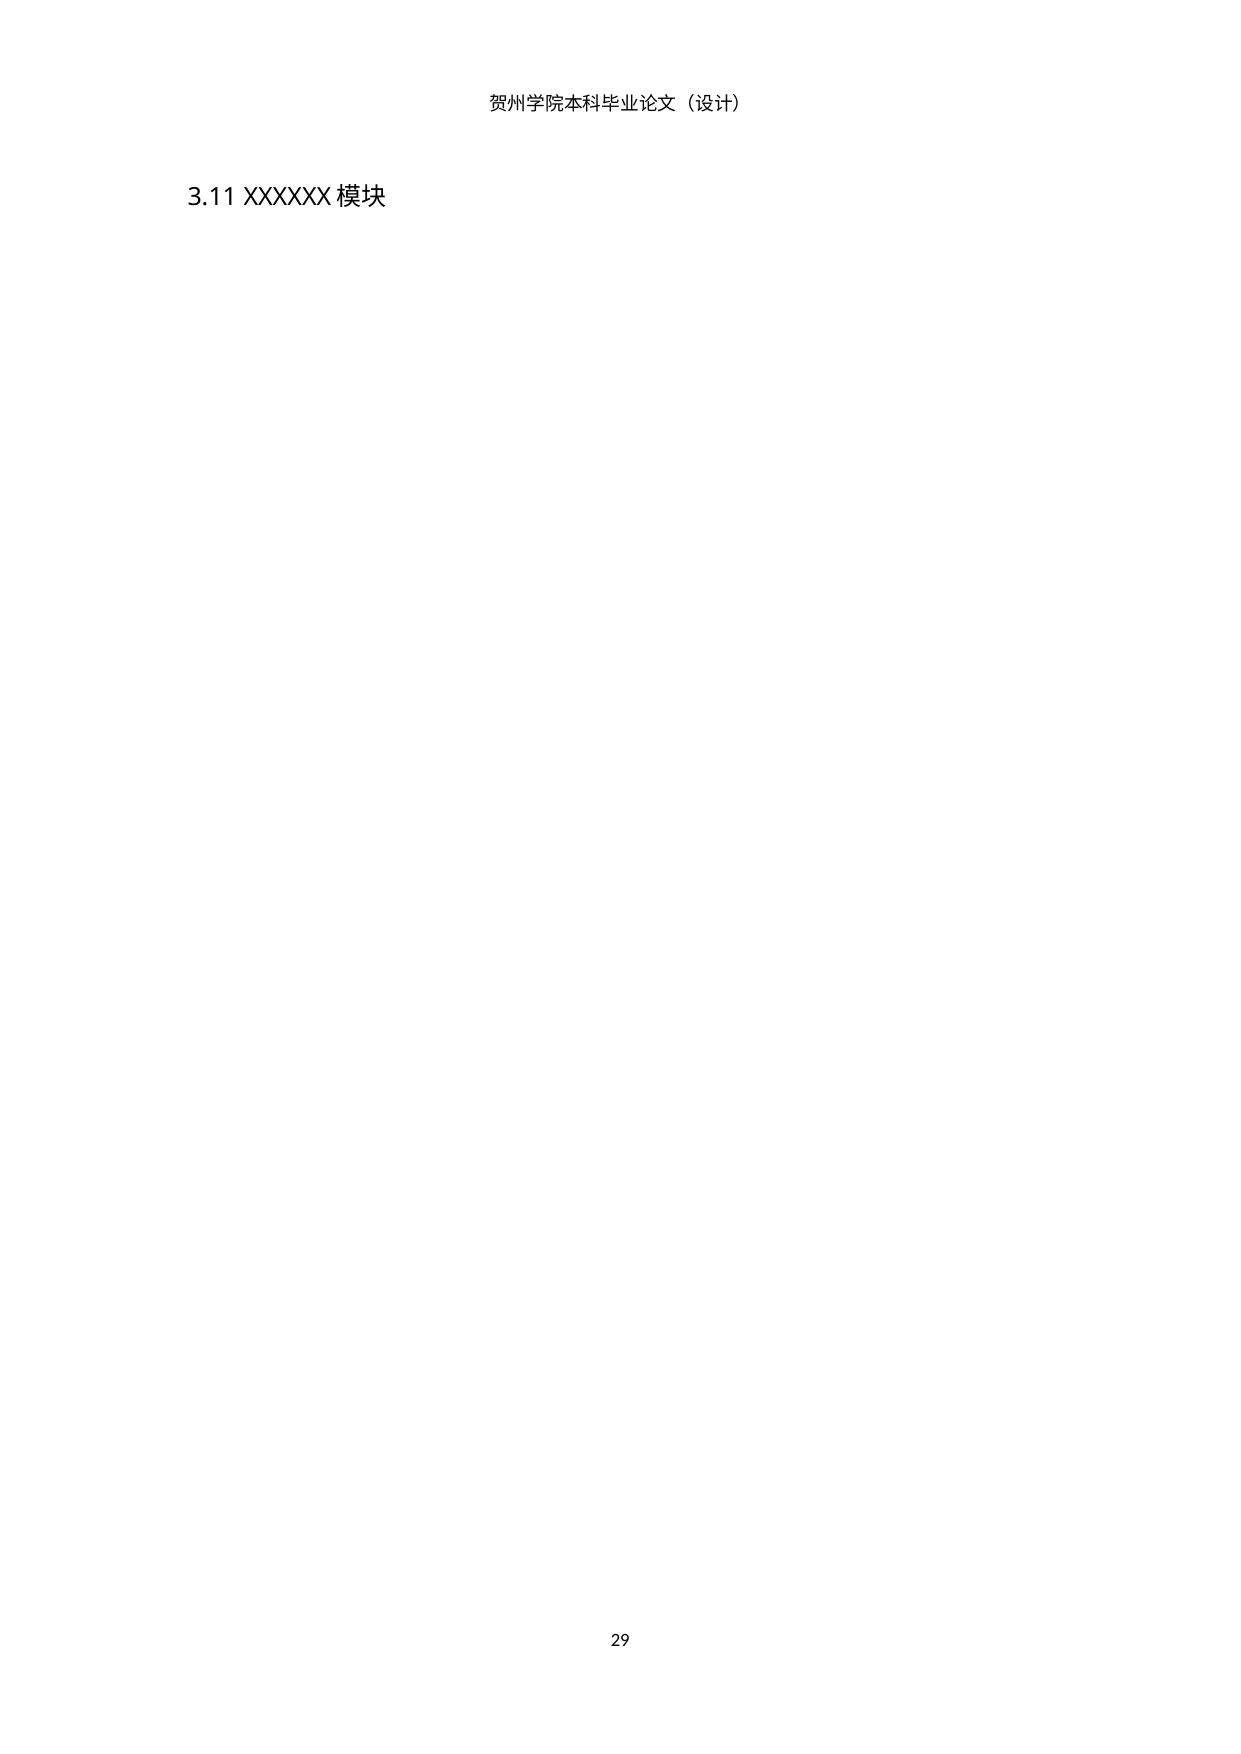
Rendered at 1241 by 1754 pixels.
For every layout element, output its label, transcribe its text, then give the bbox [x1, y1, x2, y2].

text 3.11 XXXXXX模块 [187, 162, 1053, 227]
